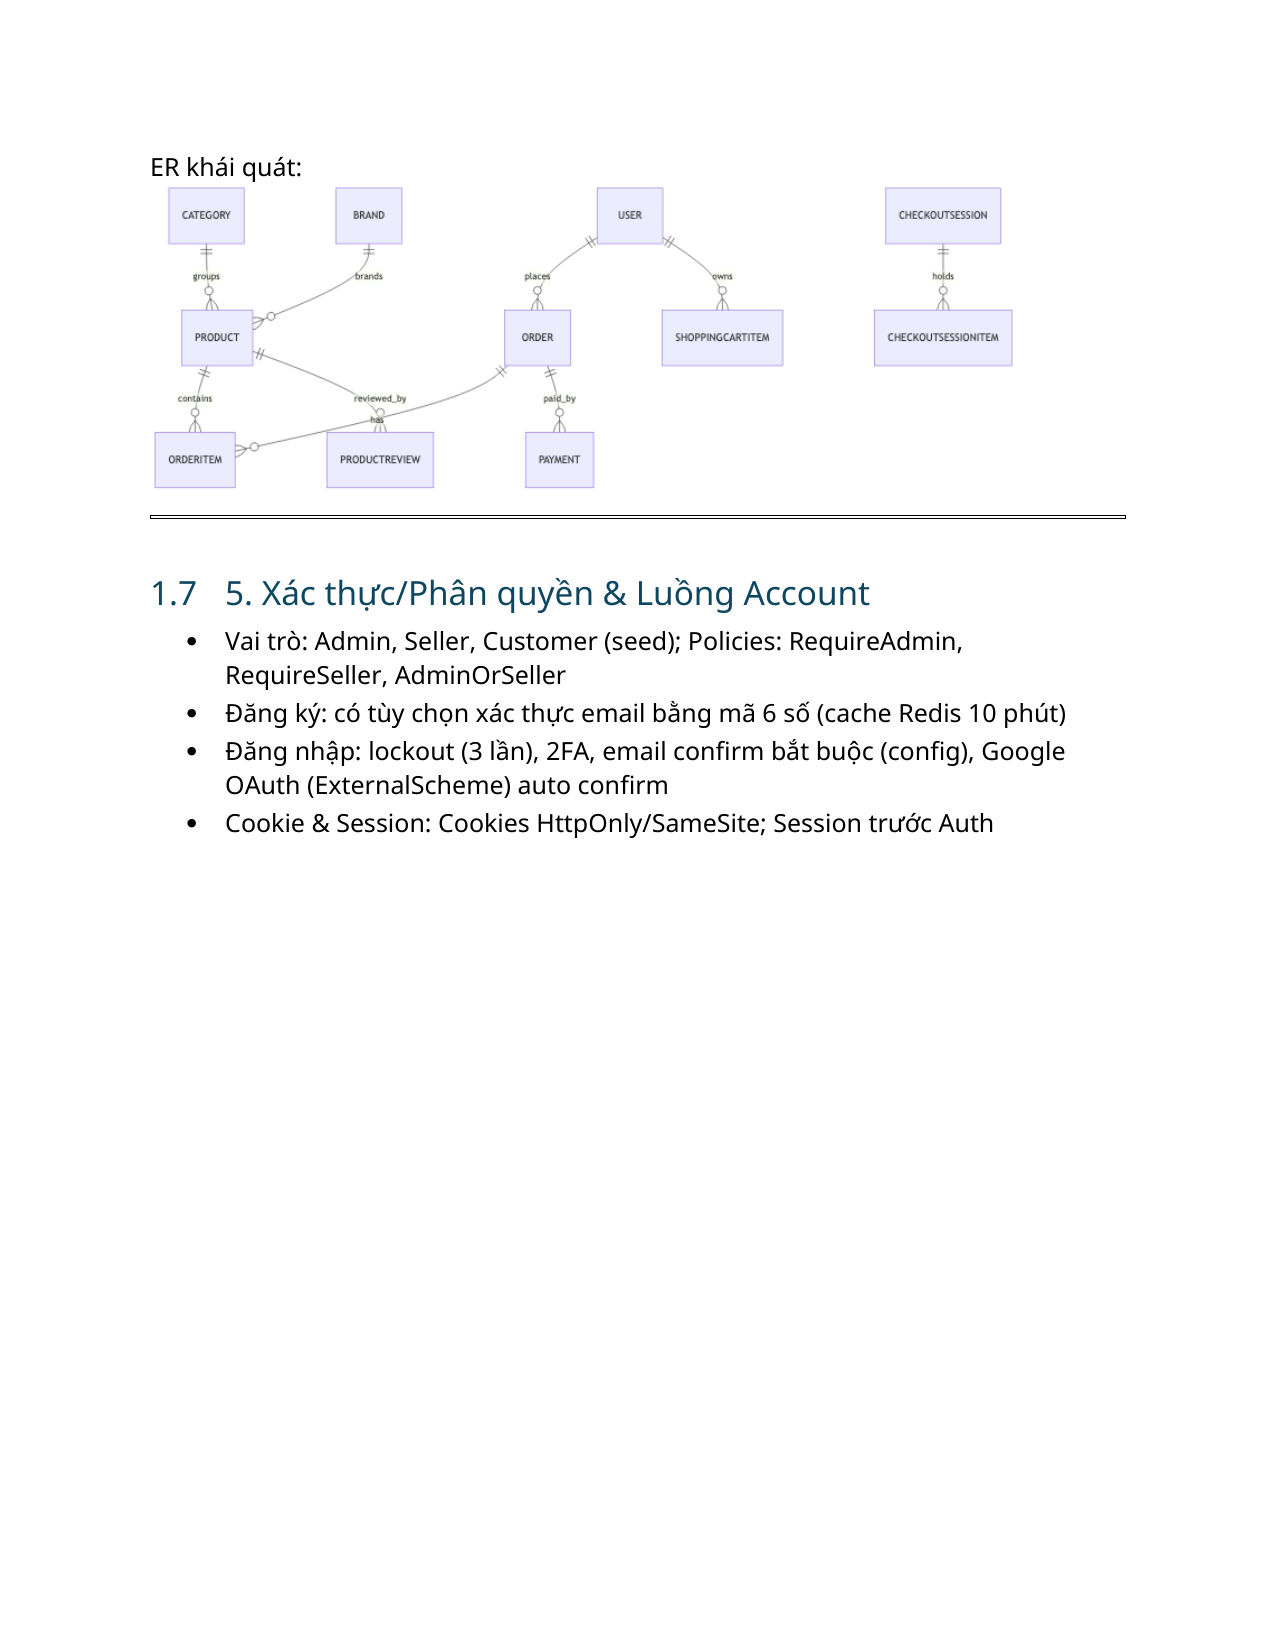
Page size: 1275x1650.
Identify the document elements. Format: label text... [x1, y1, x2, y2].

list Đăng ký: có tùy chọn xác thực email bằng mã 6 số (cache Redis 10 phút) [187, 696, 1125, 730]
subtitle 1.7 5. Xác thực/Phân quyền & Luồng Account [150, 570, 1125, 616]
list Đăng nhập: lockout (3 lần), 2FA, email confirm bắt buộc (config), Google OAuth (ExternalScheme) auto confirm [187, 734, 1125, 802]
list Cookie & Session: Cookies HttpOnly/SameSite; Session trước Auth [187, 806, 1125, 839]
picture [150, 184, 1025, 497]
list Vai trò: Admin, Seller, Customer (seed); Policies: RequireAdmin, RequireSeller, AdminOrSeller [187, 624, 1125, 692]
